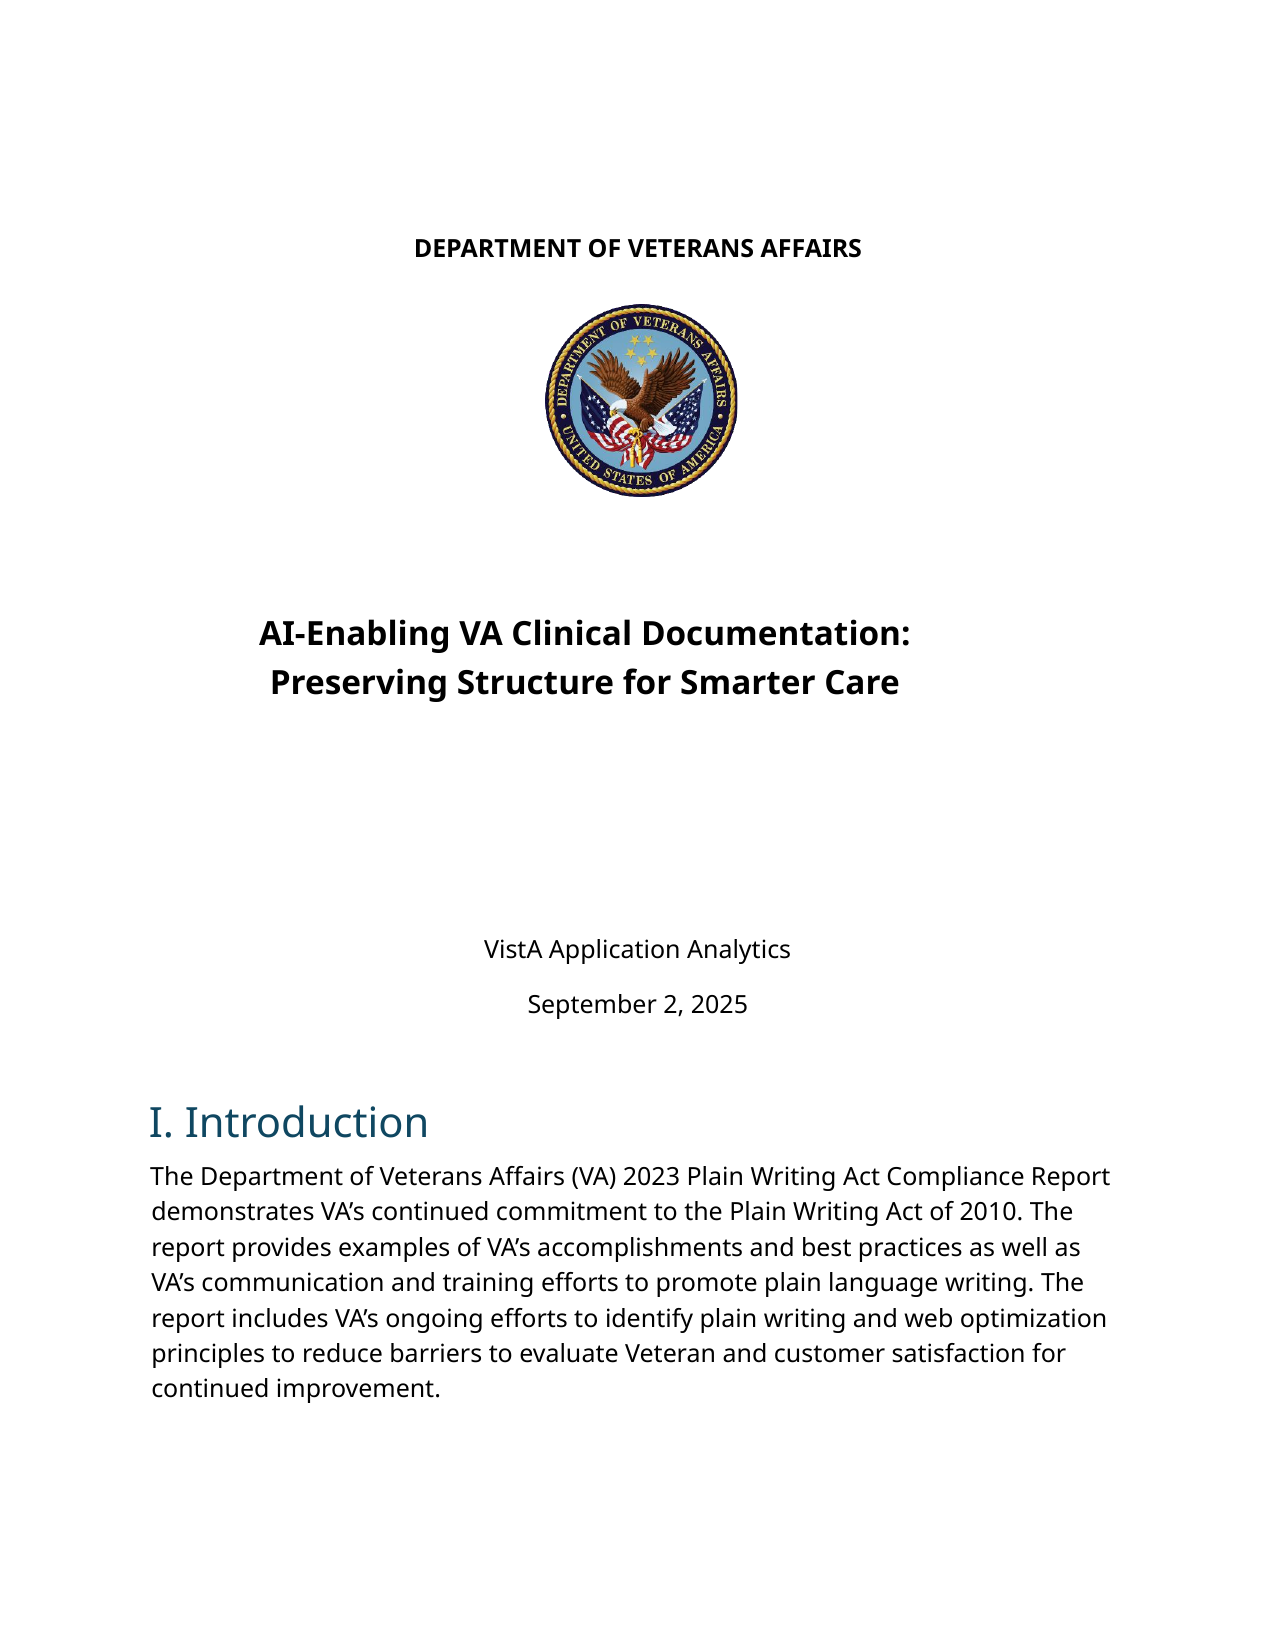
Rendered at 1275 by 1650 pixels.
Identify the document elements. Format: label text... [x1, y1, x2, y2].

text DEPARTMENT OF VETERANS AFFAIRS [151, 231, 1125, 265]
text AI-Enabling VA Clinical Documentation: [150, 609, 1020, 655]
picture [545, 304, 738, 497]
text September 2, 2025 [150, 987, 1125, 1021]
text VistA Application Analytics [150, 932, 1125, 966]
text The Department of Veterans Affairs (VA) 2023 Plain Writing Act Compliance Report demonstrates VA’s continued commitment to the Plain Writing Act of 2010. The report provides examples of VA’s accomplishments and best practices as well as VA’s communication and training efforts to promote plain language writing. The report includes VA’s ongoing efforts to identify plain writing and web optimization principles to reduce barriers to evaluate Veteran and customer satisfaction for continued improvement. [150, 1159, 1129, 1405]
subtitle I. Introduction [148, 1093, 1125, 1149]
text Preserving Structure for Smarter Care [150, 658, 1020, 704]
